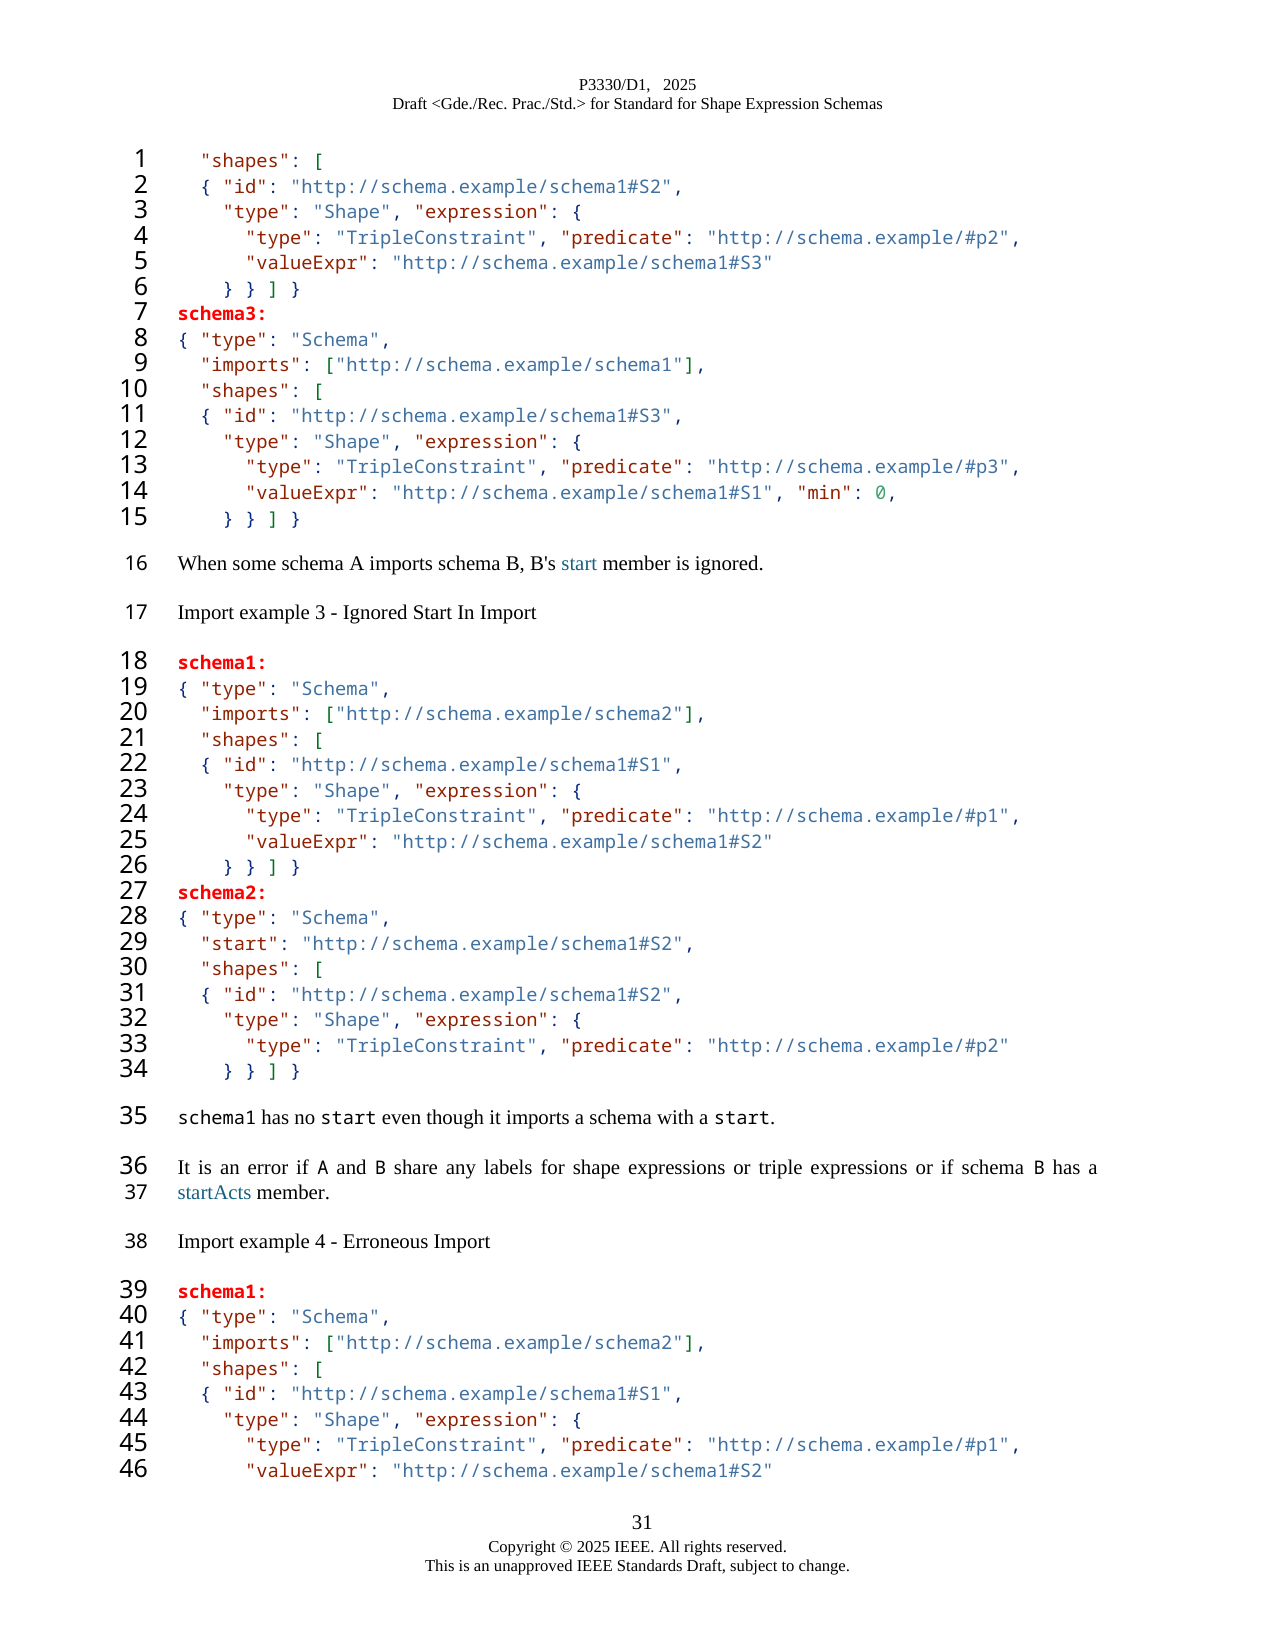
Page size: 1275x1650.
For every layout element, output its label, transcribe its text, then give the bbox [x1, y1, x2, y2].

text schema1: { "type": "Schema", "imports": ["http://schema.example/schema2"], "shapes": [ { "id": "http://schema.example/schema1#S1", "type": "Shape", "expression": { "type": "TripleConstraint", "predicate": "http://schema.example/#p1", "valueExpr": "http://schema.example/schema1#S2" } } ] } schema2: { "type": "Schema", "start": "http://schema.example/schema1#S2", "shapes": [ { "id": "http://schema.example/schema1#S2", "type": "Shape", "expression": { "type": "TripleConstraint", "predicate": "http://schema.example/#p2" } } ] } [177, 649, 1098, 1083]
text Import example 3 - Ignored Start In Import [177, 600, 1098, 624]
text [177, 1278, 1098, 1482]
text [177, 148, 1098, 530]
text It is an error if A and B share any labels for shape expressions or triple expressions or if schema B has a startActs member. [177, 1154, 1098, 1204]
text schema1 has no start even though it imports a schema with a start. [177, 1104, 1098, 1129]
text Import example 4 - Erroneous Import [177, 1229, 1098, 1253]
text When some schema A imports schema B, B's start member is ignored. [177, 551, 1098, 575]
